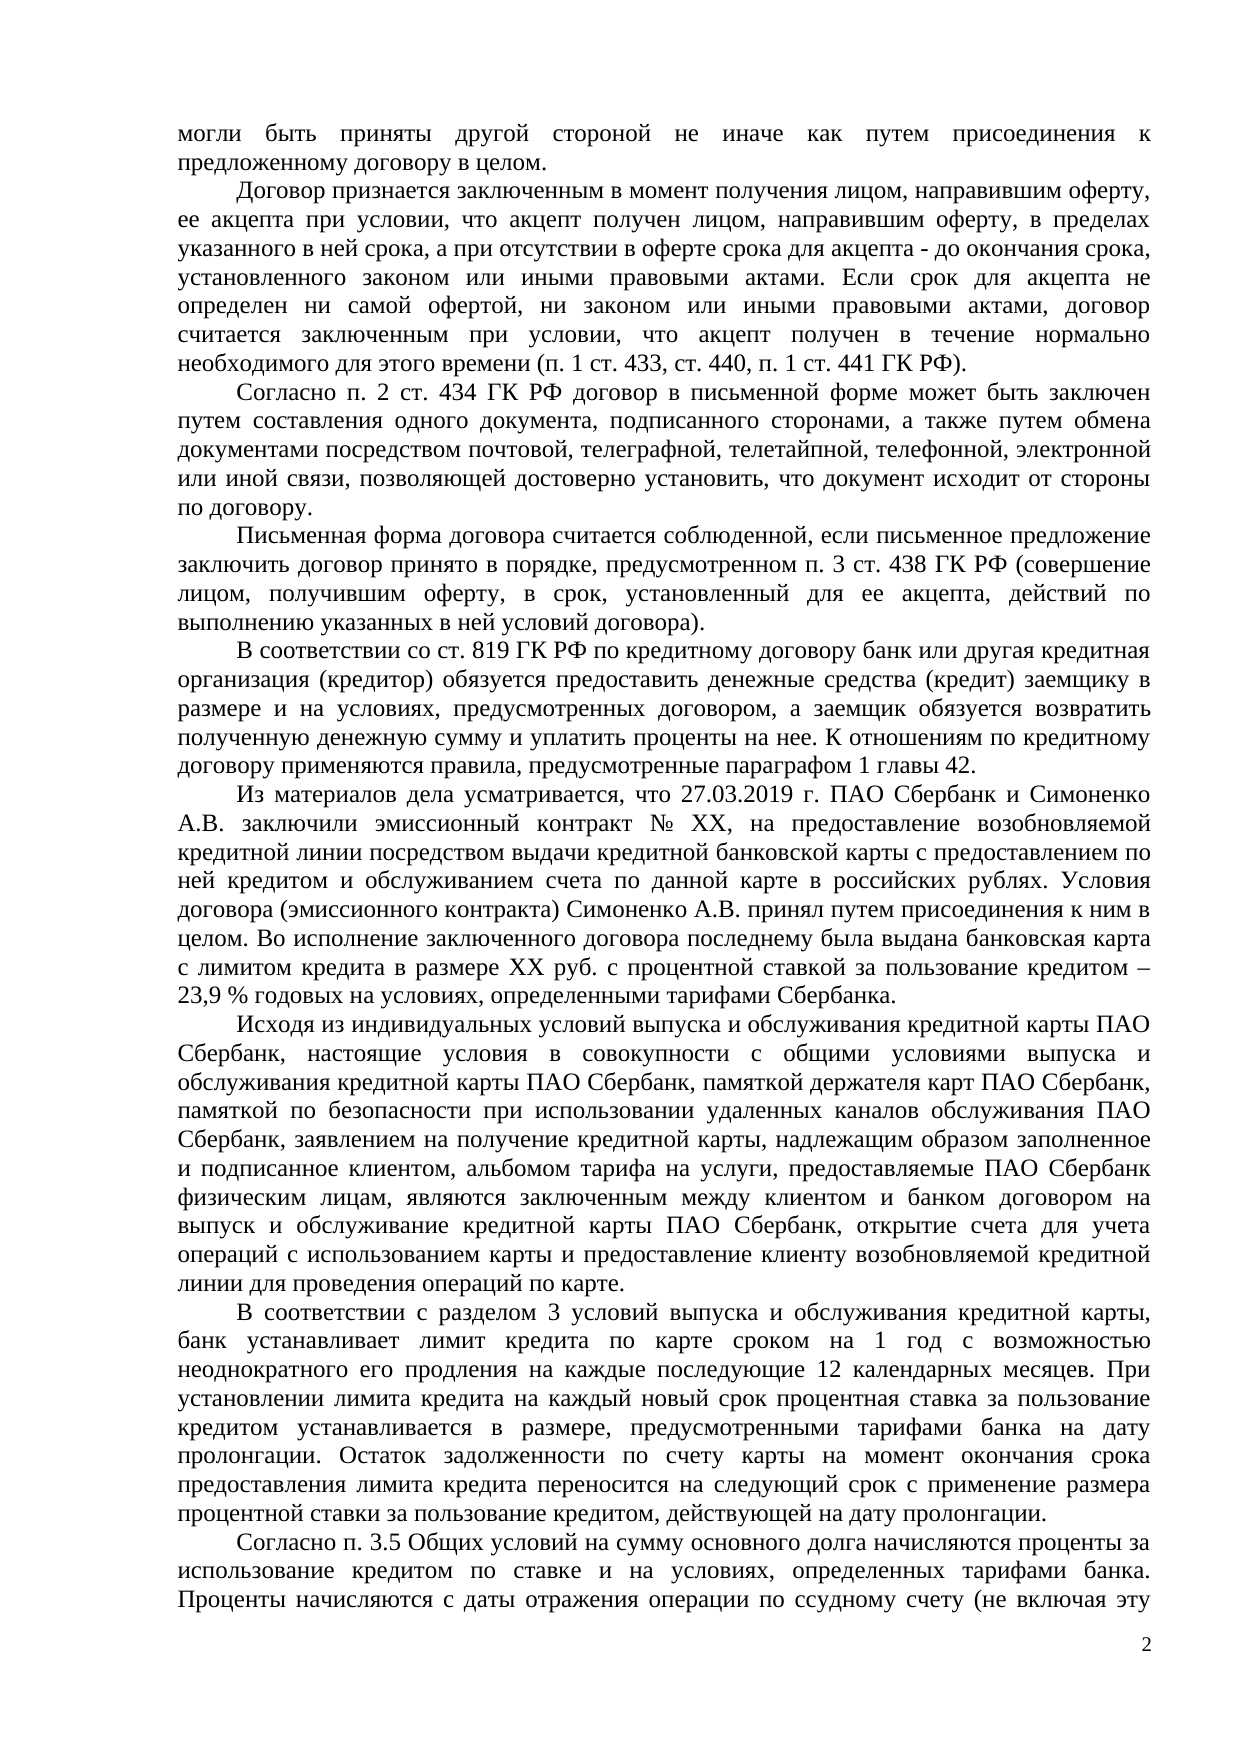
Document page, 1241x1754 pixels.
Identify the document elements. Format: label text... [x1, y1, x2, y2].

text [177, 118, 1152, 176]
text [177, 1527, 1152, 1613]
text Согласно п. 2 ст. 434 ГК РФ договор в письменной форме может быть заключен путем составления одного документа, подписанного сторонами, а также путем обмена документами посредством почтовой, телеграфной, телетайпной, телефонной, электронной или иной связи, позволяющей достоверно установить, что документ исходит от стороны по договору. [177, 377, 1152, 521]
text Договор признается заключенным в момент получения лицом, направившим оферту, ее акцепта при условии, что акцепт получен лицом, направившим оферту, в пределах указанного в ней срока, а при отсутствии в оферте срока для акцепта - до окончания срока, установленного законом или иными правовыми актами. Если срок для акцепта не определен ни самой офертой, ни законом или иными правовыми актами, договор считается заключенным при условии, что акцепт получен в течение нормально необходимого для этого времени (п. 1 ст. 433, ст. 440, п. 1 ст. 441 ГК РФ). [177, 176, 1152, 377]
text Письменная форма договора считается соблюденной, если письменное предложение заключить договор принято в порядке, предусмотренном п. 3 ст. 438 ГК РФ (совершение лицом, получившим оферту, в срок, установленный для ее акцепта, действий по выполнению указанных в ней условий договора). [177, 521, 1152, 636]
text Исходя из индивидуальных условий выпуска и обслуживания кредитной карты ПАО Сбербанк, настоящие условия в совокупности с общими условиями выпуска и обслуживания кредитной карты ПАО Сбербанк, памяткой держателя карт ПАО Сбербанк, памяткой по безопасности при использовании удаленных каналов обслуживания ПАО Сбербанк, заявлением на получение кредитной карты, надлежащим образом заполненное и подписанное клиентом, альбомом тарифа на услуги, предоставляемые ПАО Сбербанк физическим лицам, являются заключенным между клиентом и банком договором на выпуск и обслуживание кредитной карты ПАО Сбербанк, открытие счета для учета операций с использованием карты и предоставление клиенту возобновляемой кредитной линии для проведения операций по карте. [177, 1009, 1152, 1297]
text Из материалов дела усматривается, что 27.03.2019 г. ПАО Сбербанк и Симоненко А.В. заключили эмиссионный контракт № ХХ, на предоставление возобновляемой кредитной линии посредством выдачи кредитной банковской карты с предоставлением по ней кредитом и обслуживанием счета по данной карте в российских рублях. Условия договора (эмиссионного контракта) Симоненко А.В. принял путем присоединения к ним в целом. Во исполнение заключенного договора последнему была выдана банковская карта с лимитом кредита в размере ХХ руб. с процентной ставкой за пользование кредитом – 23,9 % годовых на условиях, определенными тарифами Сбербанка. [177, 779, 1152, 1009]
text В соответствии со ст. 819 ГК РФ по кредитному договору банк или другая кредитная организация (кредитор) обязуется предоставить денежные средства (кредит) заемщику в размере и на условиях, предусмотренных договором, а заемщик обязуется возвратить полученную денежную сумму и уплатить проценты на нее. К отношениям по кредитному договору применяются правила, предусмотренные параграфом 1 главы 42. [177, 636, 1152, 779]
text В соответствии с разделом 3 условий выпуска и обслуживания кредитной карты, банк устанавливает лимит кредита по карте сроком на 1 год с возможностью неоднократного его продления на каждые последующие 12 календарных месяцев. При установлении лимита кредита на каждый новый срок процентная ставка за пользование кредитом устанавливается в размере, предусмотренными тарифами банка на дату пролонгации. Остаток задолженности по счету карты на момент окончания срока предоставления лимита кредита переносится на следующий срок с применение размера процентной ставки за пользование кредитом, действующей на дату пролонгации. [177, 1297, 1152, 1527]
